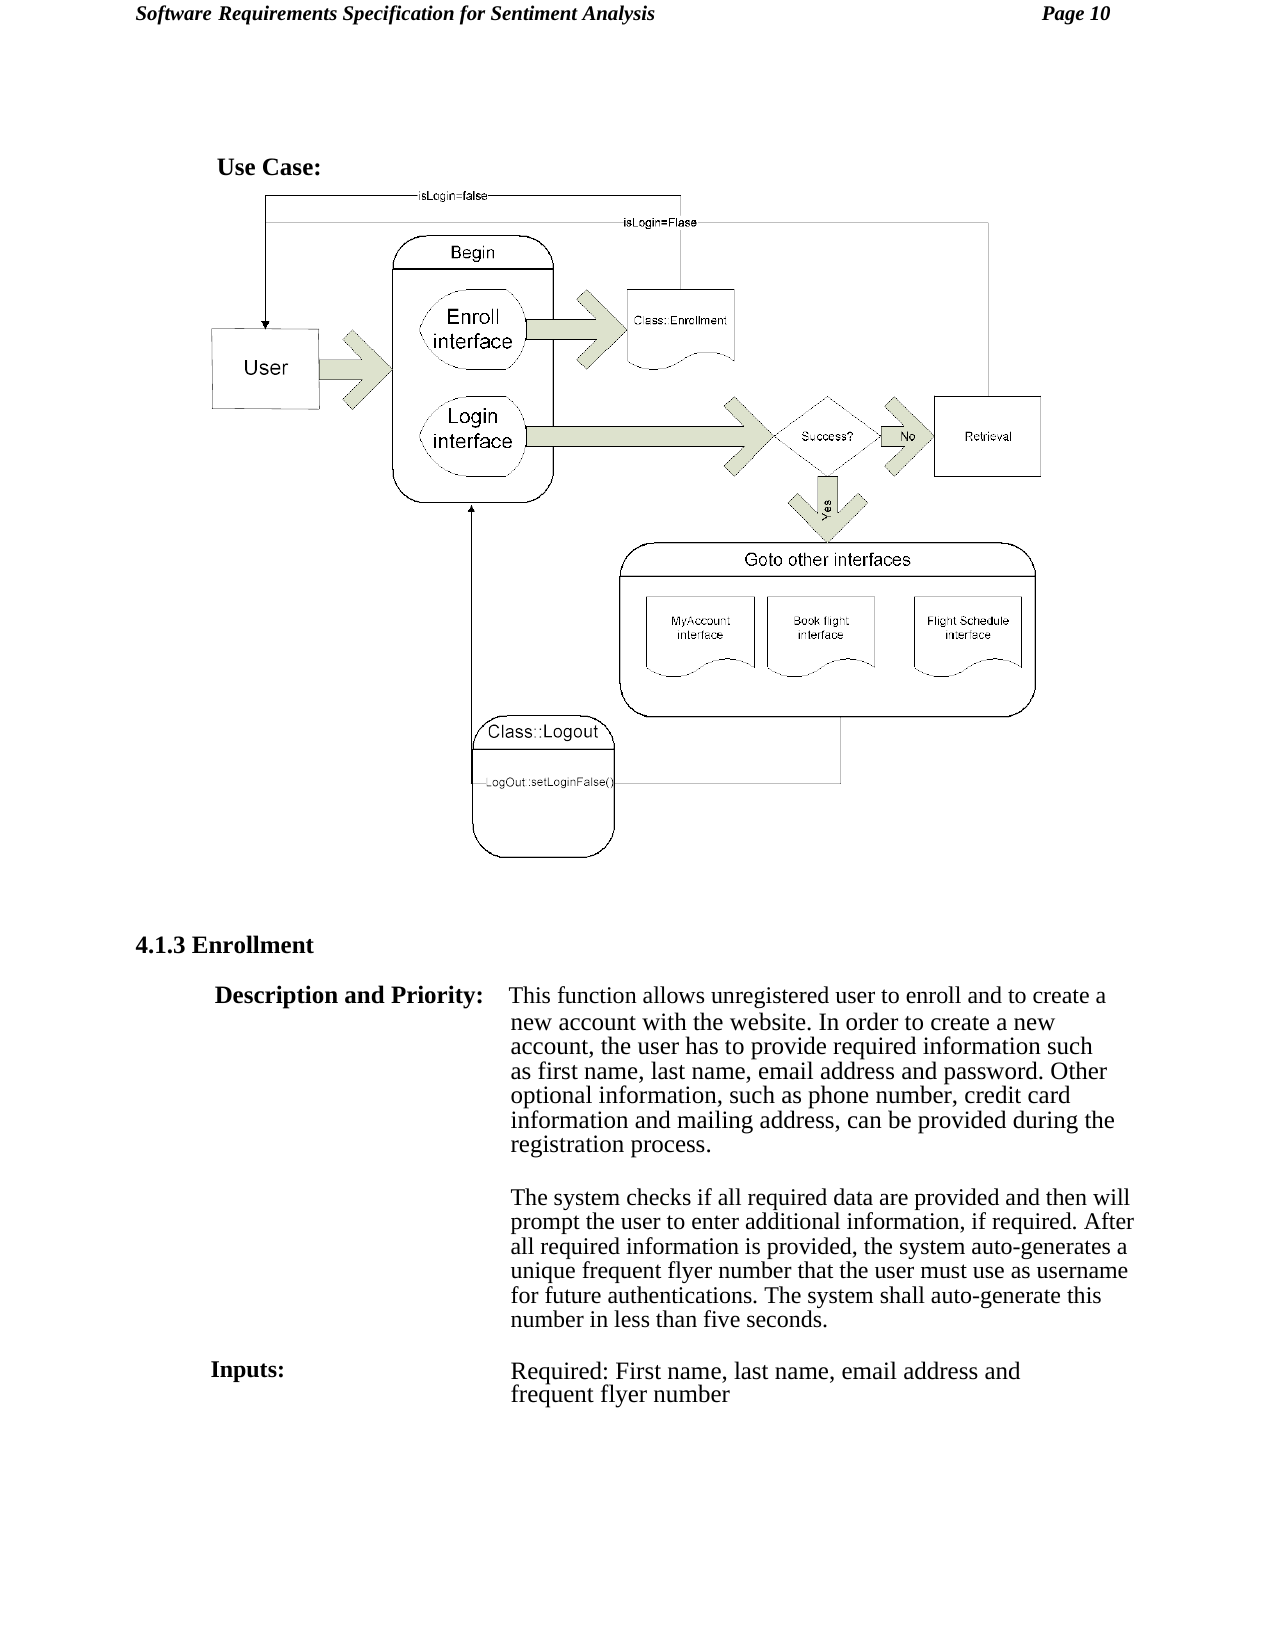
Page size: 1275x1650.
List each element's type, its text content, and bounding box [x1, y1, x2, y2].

text Description and Priority: This function allows unregistered user to enroll and to create a [214, 980, 1139, 1009]
text new account with the website. In order to create a new account, the user has to provide required information such as first name, last name, email address and password. Other optional information, such as phone number, credit card information and mailing address, can be provided during the registration process. [510, 1011, 1119, 1158]
picture [245, 188, 1041, 859]
text 4.1.3 Enrollment [135, 930, 1139, 959]
text The system checks if all required data are provided and then will prompt the user to enter additional information, if required. After all required information is provided, the system auto-generates a unique frequent flyer number that the user must use as username for future authentications. The system shall auto-generate this number in less than five seconds. [510, 1186, 1139, 1333]
text Required: First name, last name, email address and frequent flyer number [510, 1361, 1108, 1408]
text Use Case: [217, 152, 1139, 181]
text Inputs: [210, 1355, 435, 1383]
